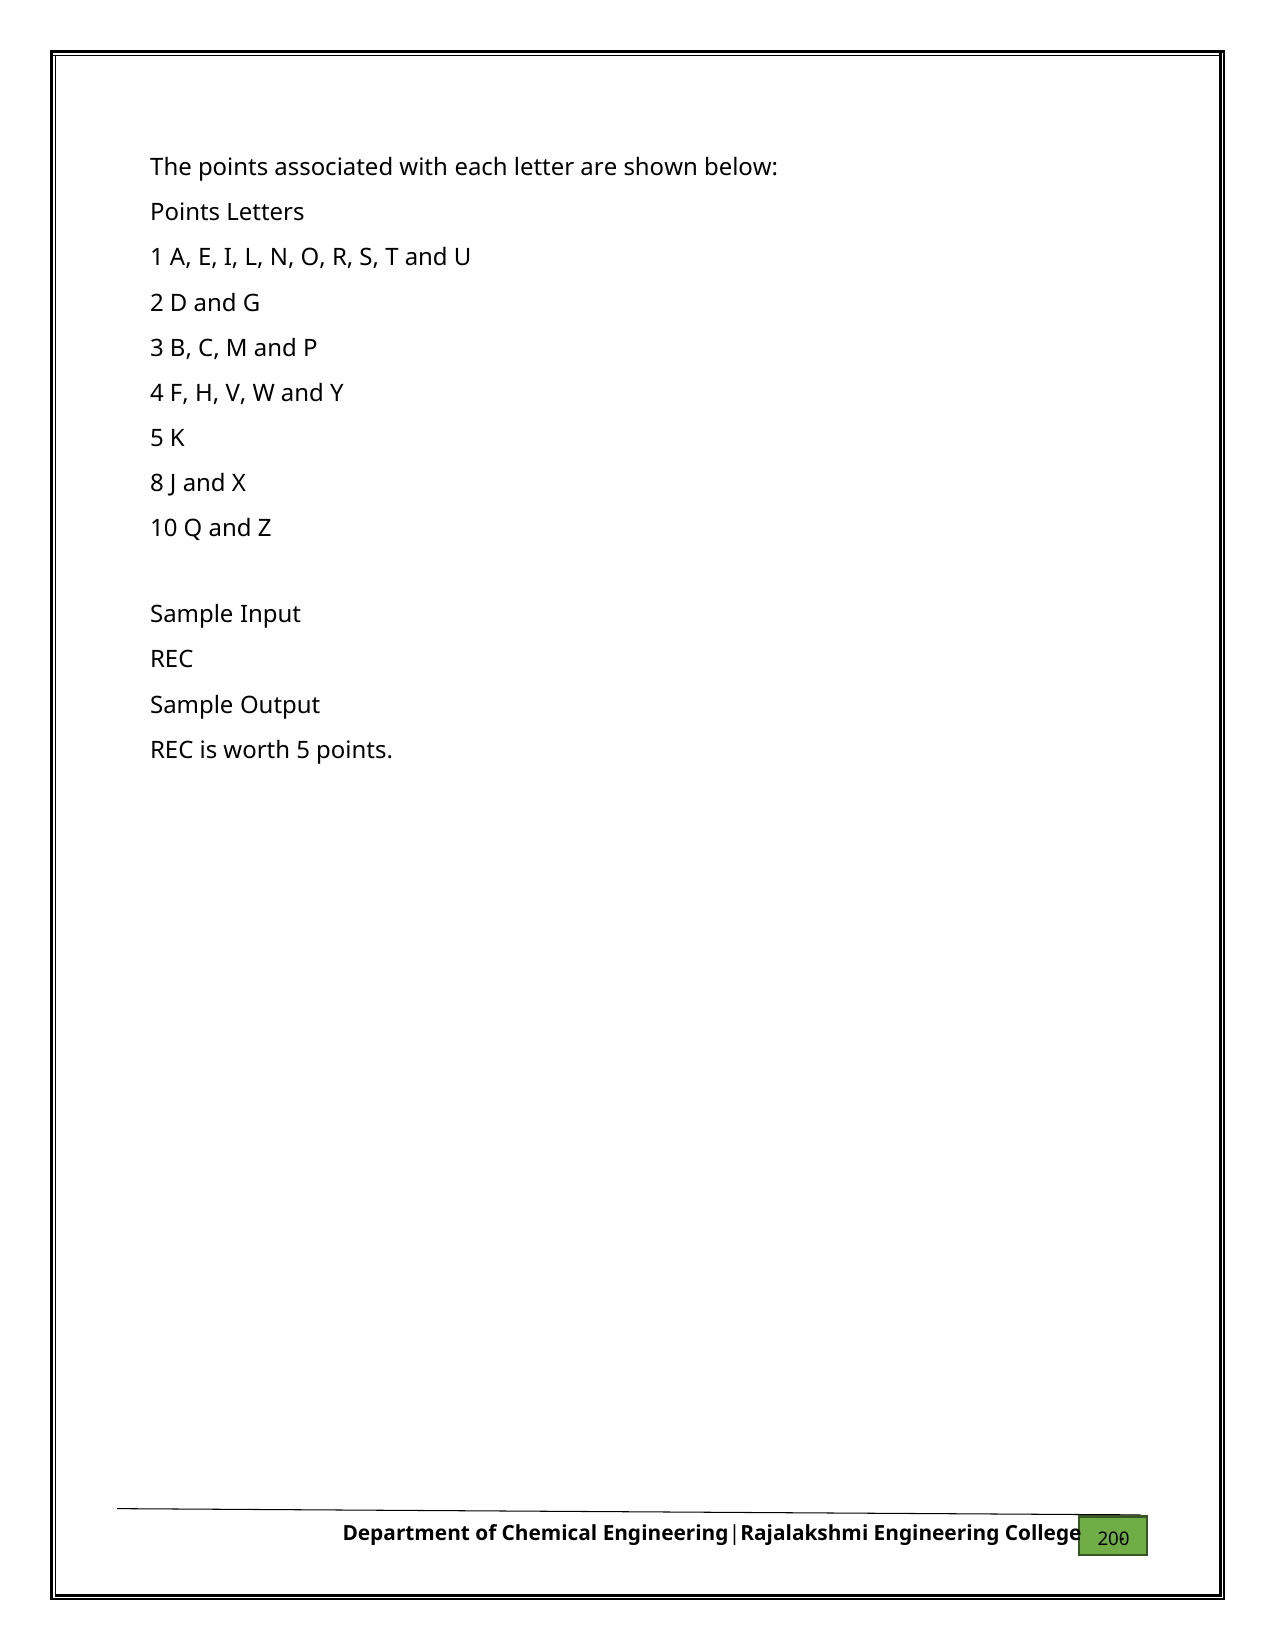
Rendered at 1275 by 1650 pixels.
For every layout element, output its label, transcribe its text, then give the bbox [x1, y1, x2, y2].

text 1 A, E, I, L, N, O, R, S, T and U [150, 240, 1125, 273]
text 10 Q and Z [150, 511, 1125, 543]
text Sample Output [150, 687, 1125, 720]
text 4 F, H, V, W and Y [150, 376, 1125, 408]
text 2 D and G [150, 285, 1125, 318]
text REC [150, 642, 1125, 675]
text Points Letters [150, 195, 1125, 228]
text REC is worth 5 points. [150, 732, 1125, 765]
text Sample Input [150, 597, 1125, 630]
text 5 K [150, 421, 1125, 453]
text The points associated with each letter are shown below: [150, 150, 1125, 183]
text 3 B, C, M and P [150, 330, 1125, 363]
text 8 J and X [150, 466, 1125, 498]
